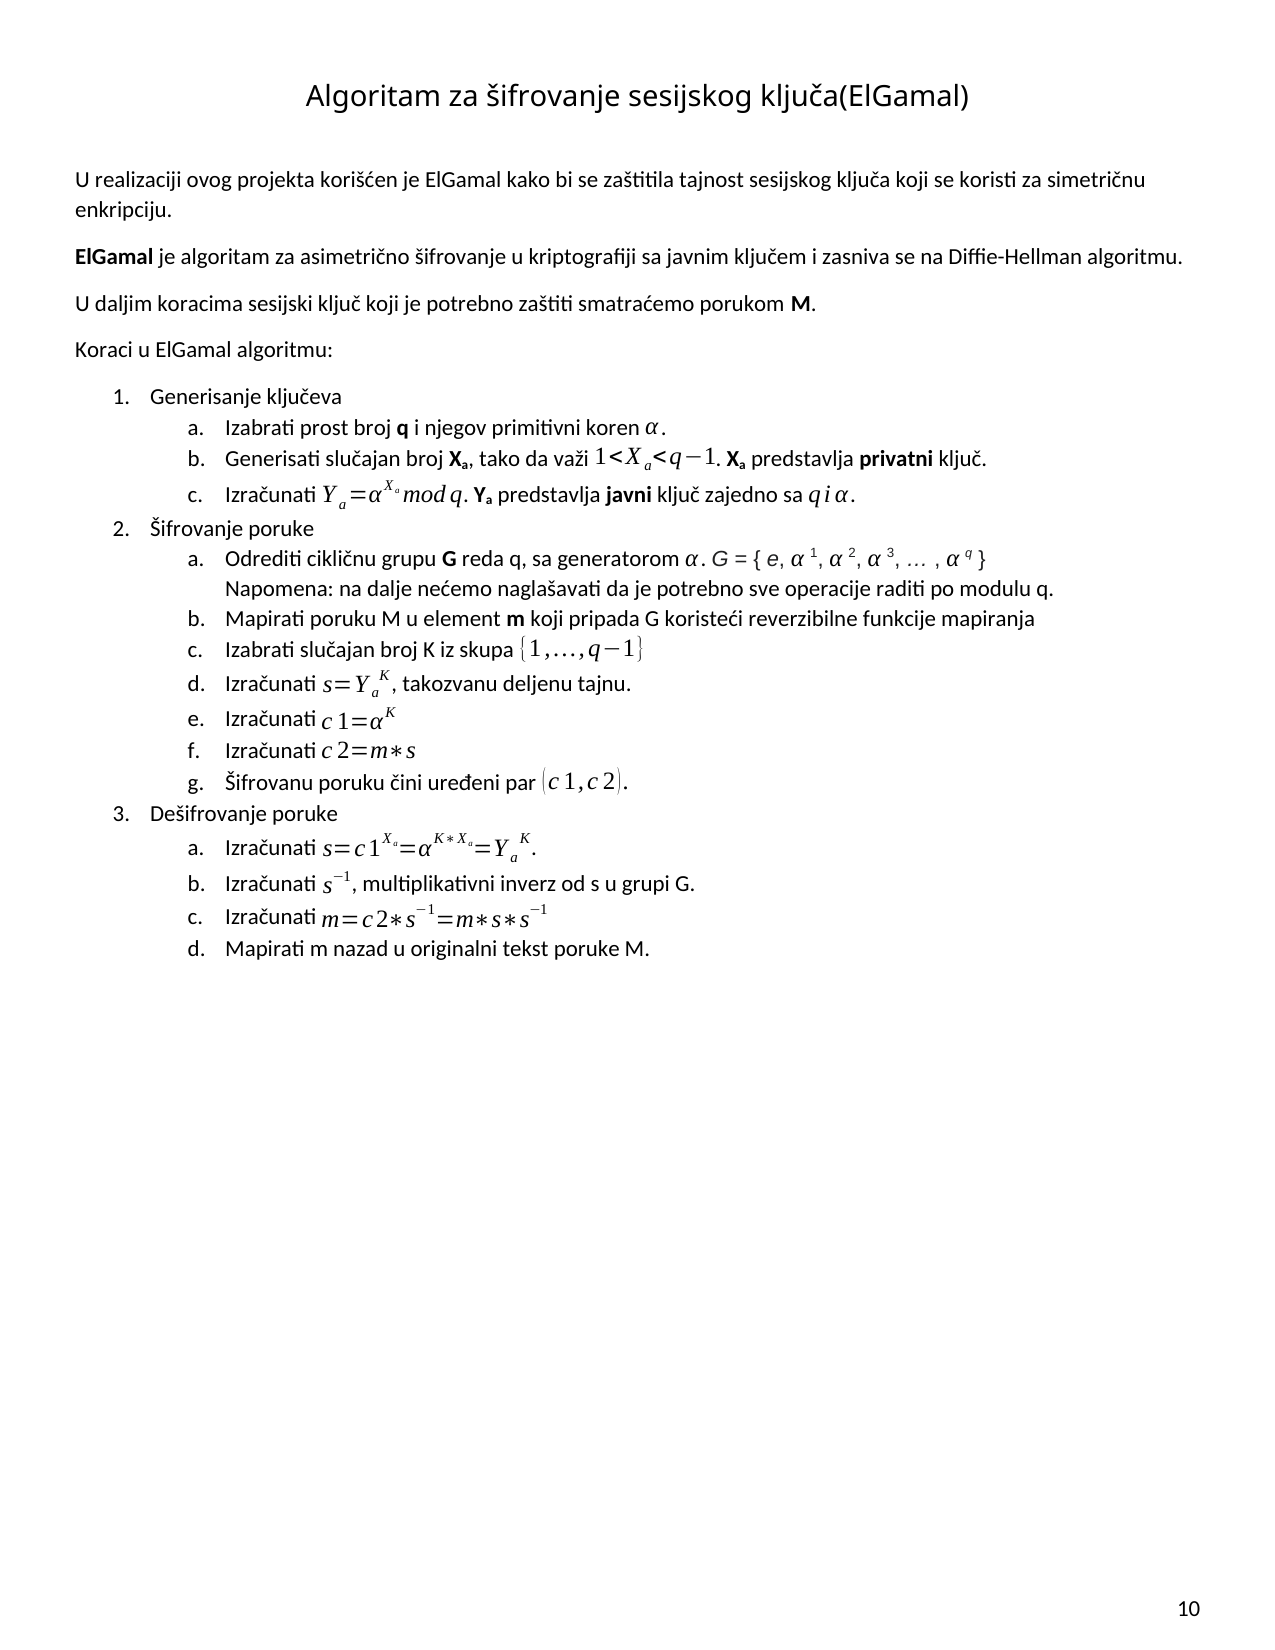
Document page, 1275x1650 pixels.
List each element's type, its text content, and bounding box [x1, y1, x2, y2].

list Izračunati [187, 900, 1200, 932]
list Generisati slučajan broj Xa, tako da važi . Xa predstavlja privatni ključ. [187, 443, 1200, 474]
list Šifrovanje poruke [112, 514, 1200, 542]
text U realizaciji ovog projekta korišćen je ElGamal kako bi se zaštitila tajnost sesijskog ključa koji se koristi za simetričnu enkripciju. [75, 165, 1200, 223]
list Odrediti cikličnu grupu G reda q, sa generatorom . G = { e, 1, 2, 3, … , q } [187, 544, 1200, 572]
subtitle Algoritam za šifrovanje sesijskog ključa(ElGamal) [75, 75, 1200, 115]
list Izračunati . [187, 829, 1200, 865]
list Šifrovanu poruku čini uređeni par [187, 767, 1200, 797]
text U daljim koracima sesijski ključ koji je potrebno zaštiti smatraćemo porukom M. [75, 289, 1200, 317]
list Generisanje ključeva [112, 382, 1200, 410]
list Mapirati poruku M u element m koji pripada G koristeći reverzibilne funkcije mapiranja [187, 604, 1200, 632]
list Izračunati [187, 703, 1200, 734]
list Izabrati slučajan broj K iz skupa [187, 635, 1200, 664]
list Izračunati [187, 736, 1200, 764]
list Izračunati , takozvanu deljenu tajnu. [187, 666, 1200, 701]
list Dešifrovanje poruke [112, 799, 1200, 827]
list Napomena: na dalje nećemo naglašavati da je potrebno sve operacije raditi po modulu q. [225, 574, 1200, 602]
list Izračunati . Ya predstavlja javni ključ zajedno sa . [187, 476, 1200, 512]
text Koraci u ElGamal algoritmu: [75, 336, 1200, 363]
list Izračunati , multiplikativni inverz od s u grupi G. [187, 867, 1200, 898]
list Mapirati m nazad u originalni tekst poruke M. [187, 934, 1200, 962]
text ElGamal je algoritam za asimetrično šifrovanje u kriptografiji sa javnim ključem i zasniva se na Diffie-Hellman algoritmu. [75, 242, 1200, 270]
list Izabrati prost broj q i njegov primitivni koren . [187, 413, 1200, 441]
